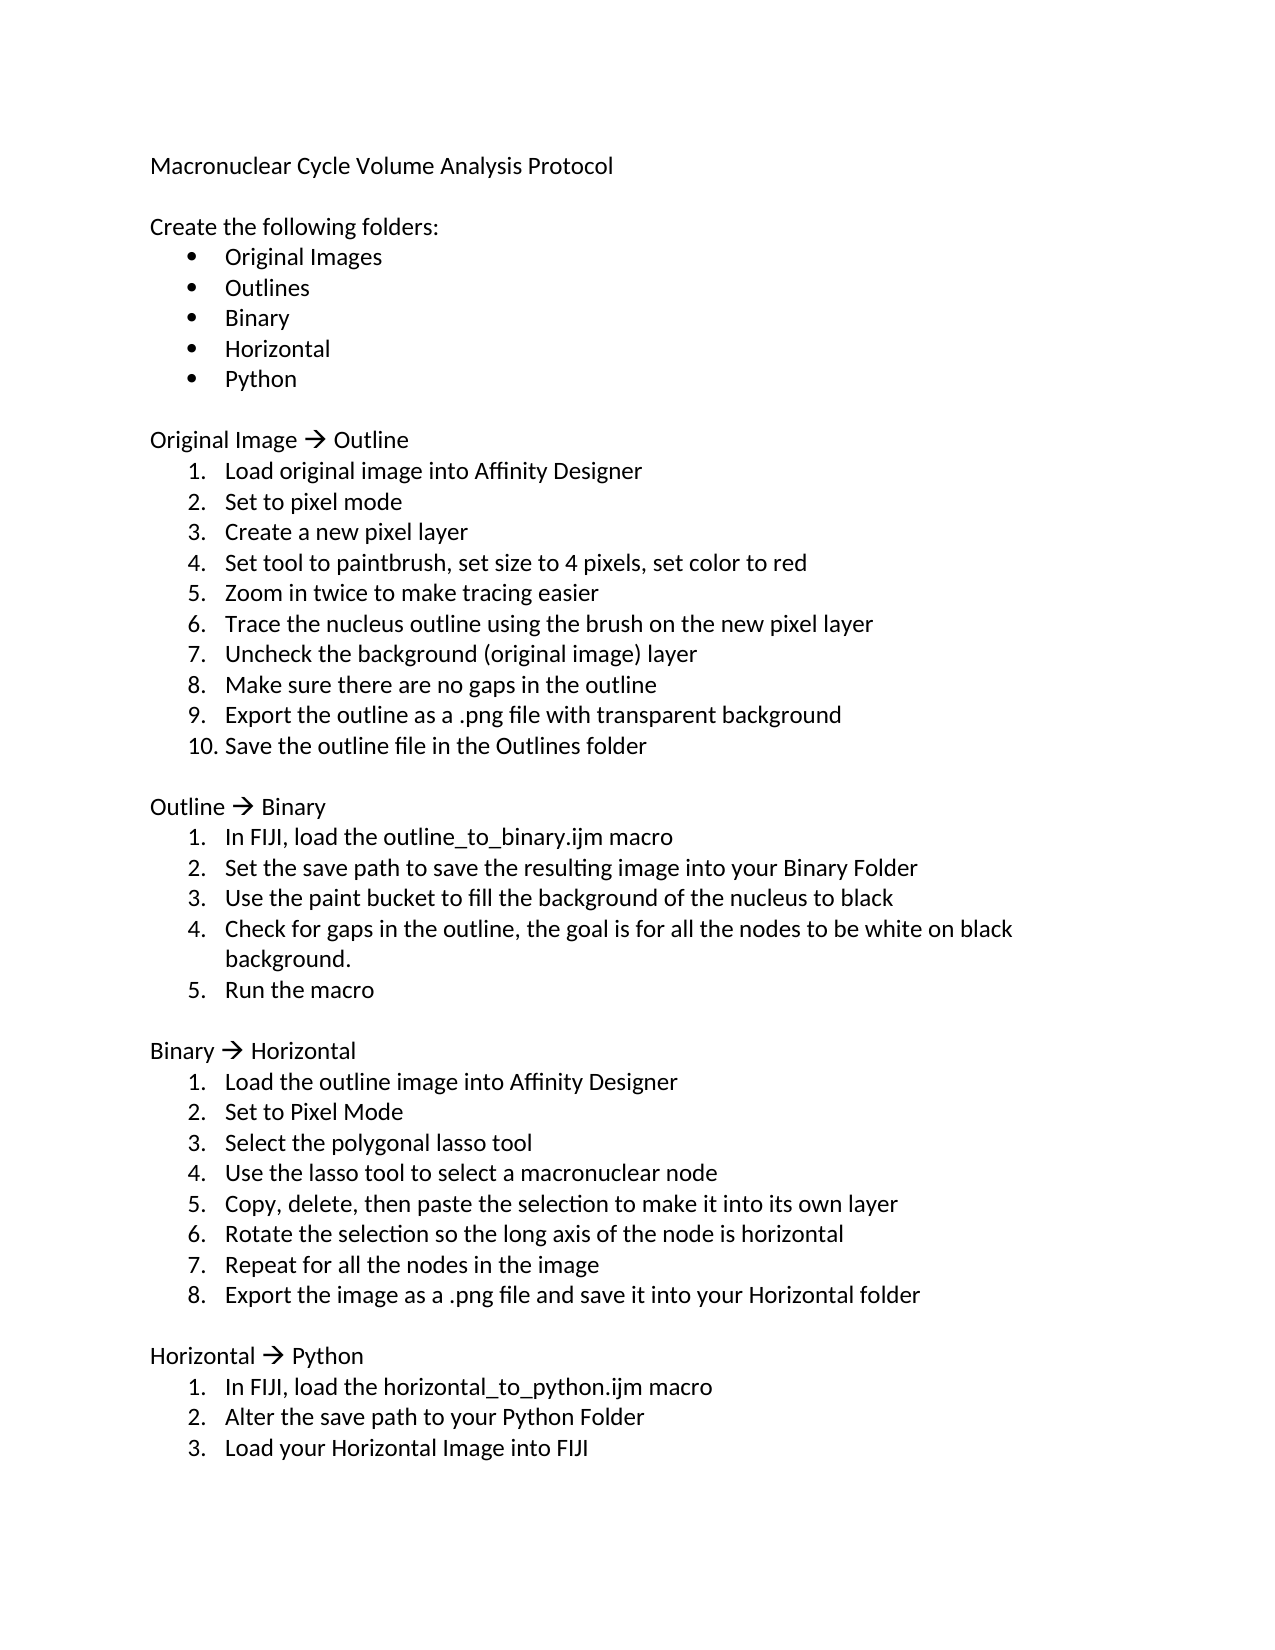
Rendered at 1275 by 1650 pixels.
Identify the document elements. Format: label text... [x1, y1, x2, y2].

list Export the outline as a .png file with transparent background [187, 699, 1125, 730]
text Outline Binary [150, 791, 1125, 821]
list Python [187, 364, 1125, 394]
list Set to Pixel Mode [187, 1096, 1125, 1127]
list Horizontal [187, 333, 1125, 364]
list Use the lasso tool to select a macronuclear node [187, 1157, 1125, 1188]
text Create the following folders: [150, 211, 1125, 242]
list In FIJI, load the outline_to_binary.ijm macro [187, 821, 1125, 852]
text Horizontal Python [150, 1340, 1125, 1371]
list Set the save path to save the resulting image into your Binary Folder [187, 852, 1125, 882]
list Alter the save path to your Python Folder [187, 1401, 1125, 1432]
list Set to pixel mode [187, 486, 1125, 516]
list Rotate the selection so the long axis of the node is horizontal [187, 1218, 1125, 1249]
list Load your Horizontal Image into FIJI [187, 1432, 1125, 1462]
text Macronuclear Cycle Volume Analysis Protocol [150, 150, 1125, 181]
list Load original image into Affinity Designer [187, 455, 1125, 486]
list Use the paint bucket to fill the background of the nucleus to black [187, 882, 1125, 913]
list Uncheck the background (original image) layer [187, 638, 1125, 669]
list Outlines [187, 272, 1125, 303]
text Binary Horizontal [150, 1035, 1125, 1066]
list Load the outline image into Affinity Designer [187, 1066, 1125, 1096]
list Make sure there are no gaps in the outline [187, 669, 1125, 699]
list Binary [187, 303, 1125, 333]
list Repeat for all the nodes in the image [187, 1249, 1125, 1279]
list Original Images [187, 242, 1125, 272]
list Zoom in twice to make tracing easier [187, 577, 1125, 608]
list Create a new pixel layer [187, 516, 1125, 547]
list Run the macro [187, 974, 1125, 1004]
list Export the image as a .png file and save it into your Horizontal folder [187, 1279, 1125, 1310]
list Save the outline file in the Outlines folder [187, 730, 1125, 760]
list Check for gaps in the outline, the goal is for all the nodes to be white on black background. [187, 913, 1125, 974]
list Copy, delete, then paste the selection to make it into its own layer [187, 1188, 1125, 1218]
text Original Image Outline [150, 425, 1125, 455]
list Trace the nucleus outline using the brush on the new pixel layer [187, 608, 1125, 638]
list Set tool to paintbrush, set size to 4 pixels, set color to red [187, 547, 1125, 577]
list In FIJI, load the horizontal_to_python.ijm macro [187, 1371, 1125, 1401]
list Select the polygonal lasso tool [187, 1127, 1125, 1157]
